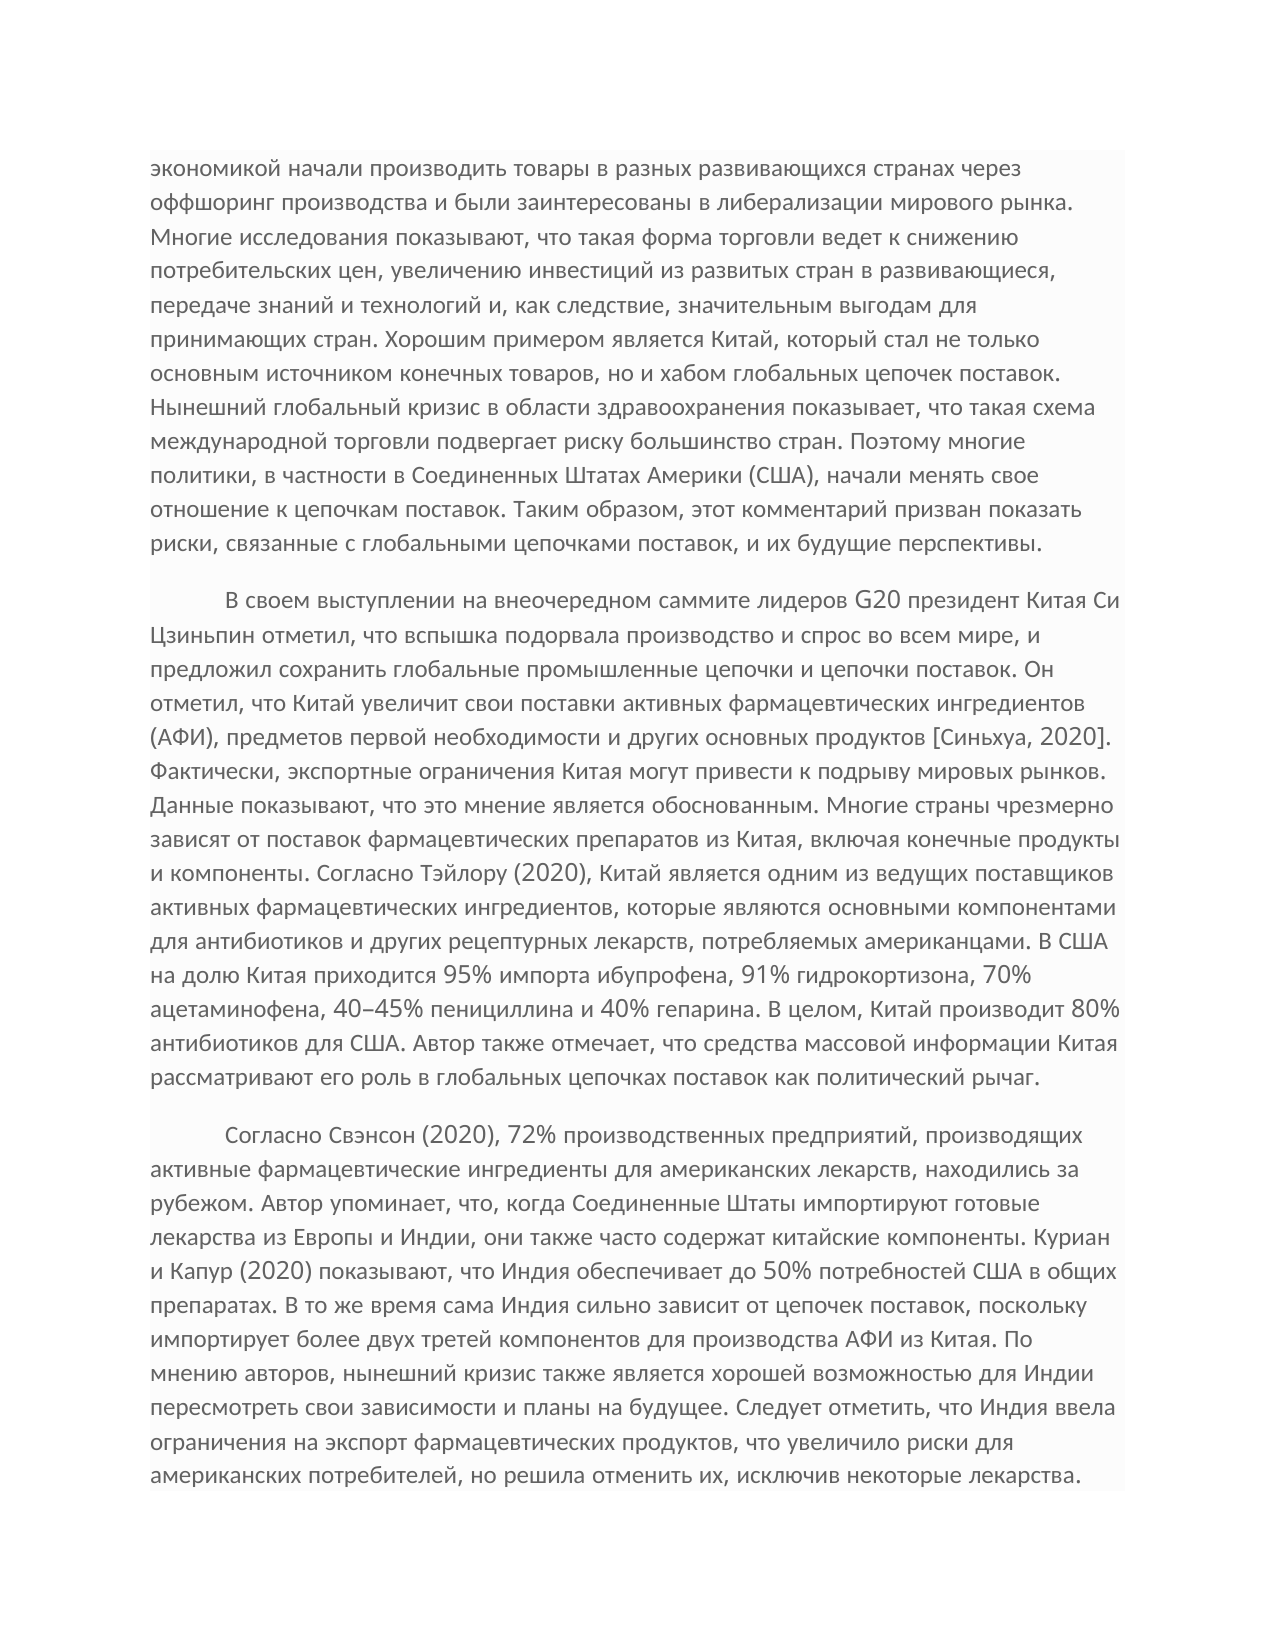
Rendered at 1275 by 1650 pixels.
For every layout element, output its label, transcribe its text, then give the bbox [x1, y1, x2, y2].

text В своем выступлении на внеочередном саммите лидеров G20 президент Китая Си Цзиньпин отметил, что вспышка подорвала производство и спрос во всем мире, и предложил сохранить глобальные промышленные цепочки и цепочки поставок. Он отметил, что Китай увеличит свои поставки активных фармацевтических ингредиентов (АФИ), предметов первой необходимости и других основных продуктов [Синьхуа, 2020]. Фактически, экспортные ограничения Китая могут привести к подрыву мировых рынков. Данные показывают, что это мнение является обоснованным. Многие страны чрезмерно зависят от поставок фармацевтических препаратов из Китая, включая конечные продукты и компоненты. Согласно Тэйлору (2020), Китай является одним из ведущих поставщиков активных фармацевтических ингредиентов, которые являются основными компонентами для антибиотиков и других рецептурных лекарств, потребляемых американцами. В США на долю Китая приходится 95% импорта ибупрофена, 91% гидрокортизона, 70% ацетаминофена, 40–45% пенициллина и 40% гепарина. В целом, Китай производит 80% антибиотиков для США. Автор также отмечает, что средства массовой информации Китая рассматривают его роль в глобальных цепочках поставок как политический рычаг. [150, 582, 1125, 1093]
text Согласно Свэнсон (2020), 72% производственных предприятий, производящих активные фармацевтические ингредиенты для американских лекарств, находились за рубежом. Автор упоминает, что, когда Соединенные Штаты импортируют готовые лекарства из Европы и Индии, они также часто содержат китайские компоненты. Куриан и Капур (2020) показывают, что Индия обеспечивает до 50% потребностей США в общих препаратах. В то же время сама Индия сильно зависит от цепочек поставок, поскольку импортирует более двух третей компонентов для производства АФИ из Китая. По мнению авторов, нынешний кризис также является хорошей возможностью для Индии пересмотреть свои зависимости и планы на будущее. Следует отметить, что Индия ввела ограничения на экспорт фармацевтических продуктов, что увеличило риски для американских потребителей, но решила отменить их, исключив некоторые лекарства. [150, 1117, 1125, 1491]
